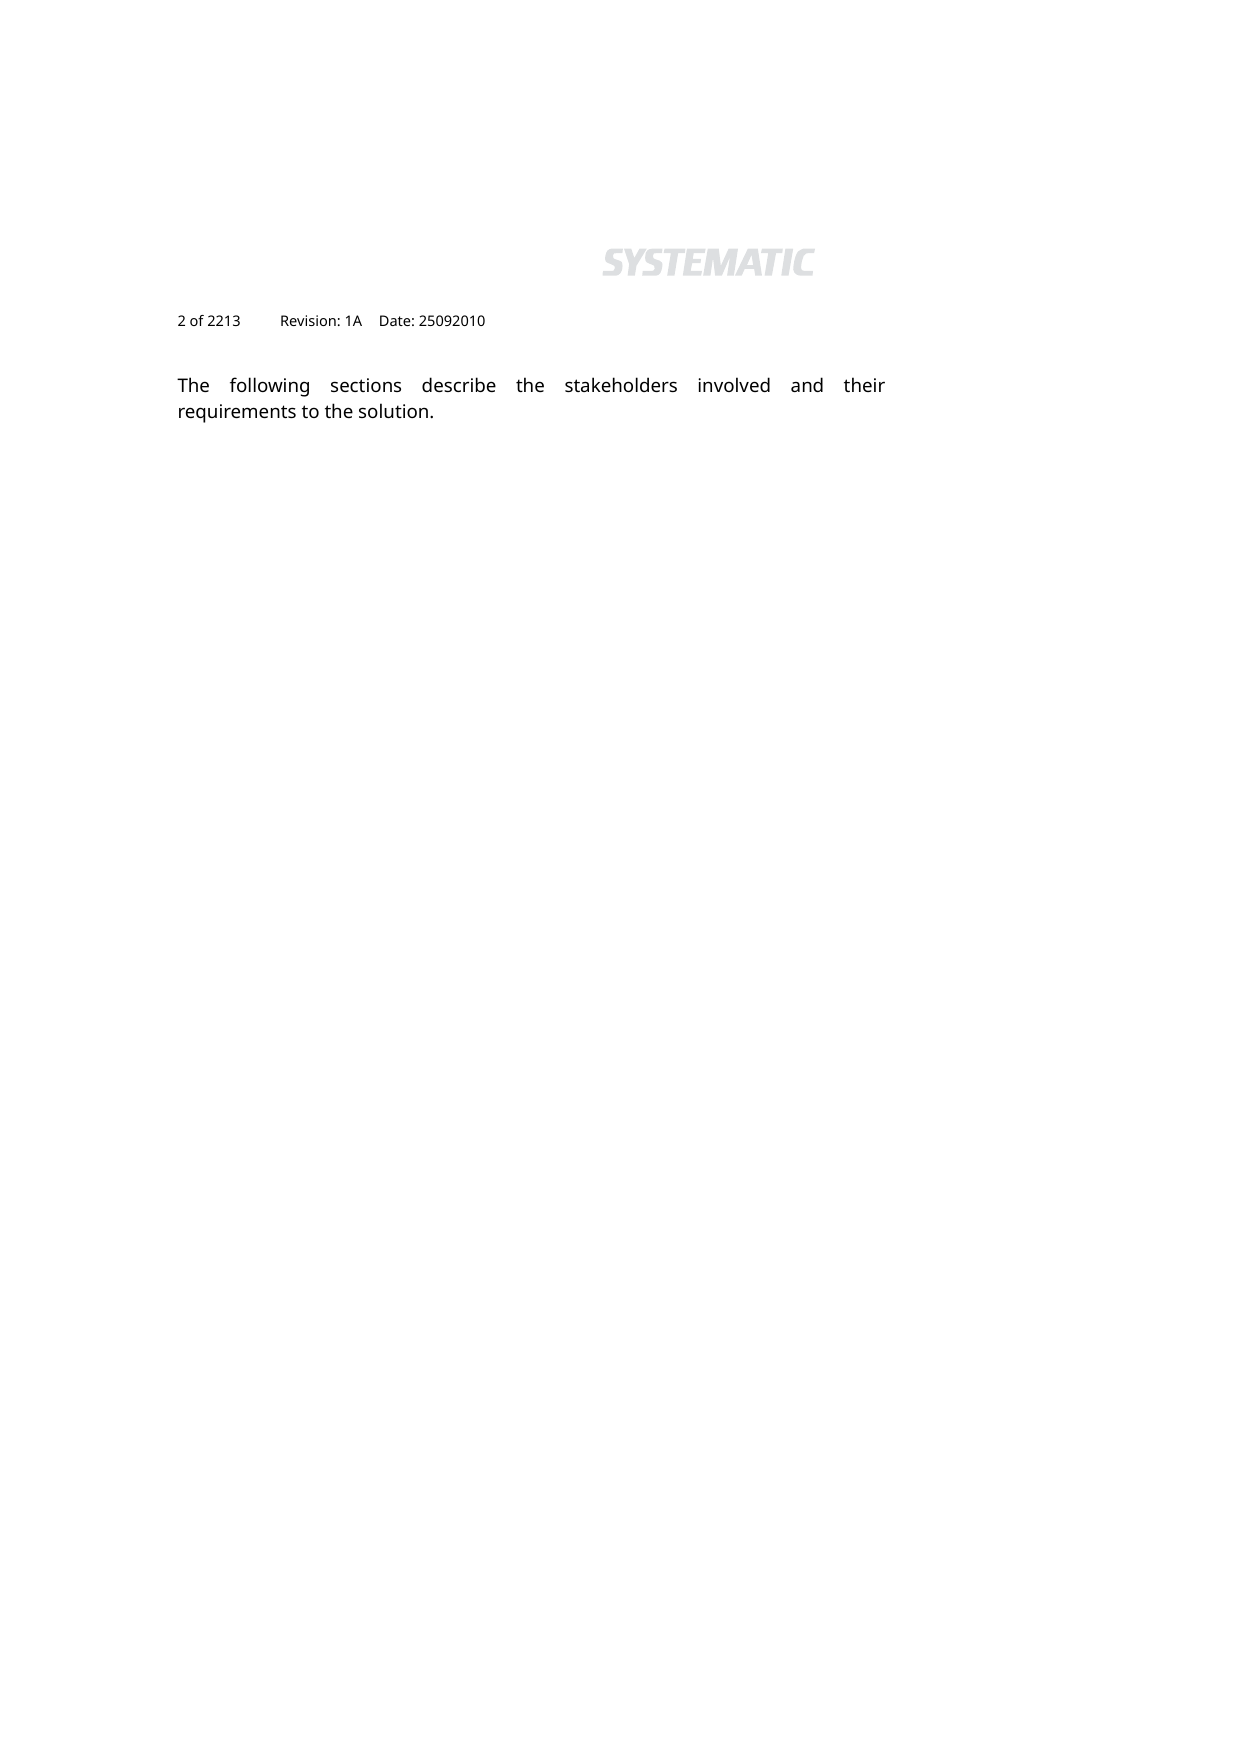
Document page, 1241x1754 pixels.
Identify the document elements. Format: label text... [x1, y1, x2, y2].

text The following sections describe the stakeholders involved and their requirements to the solution. [177, 177, 886, 423]
